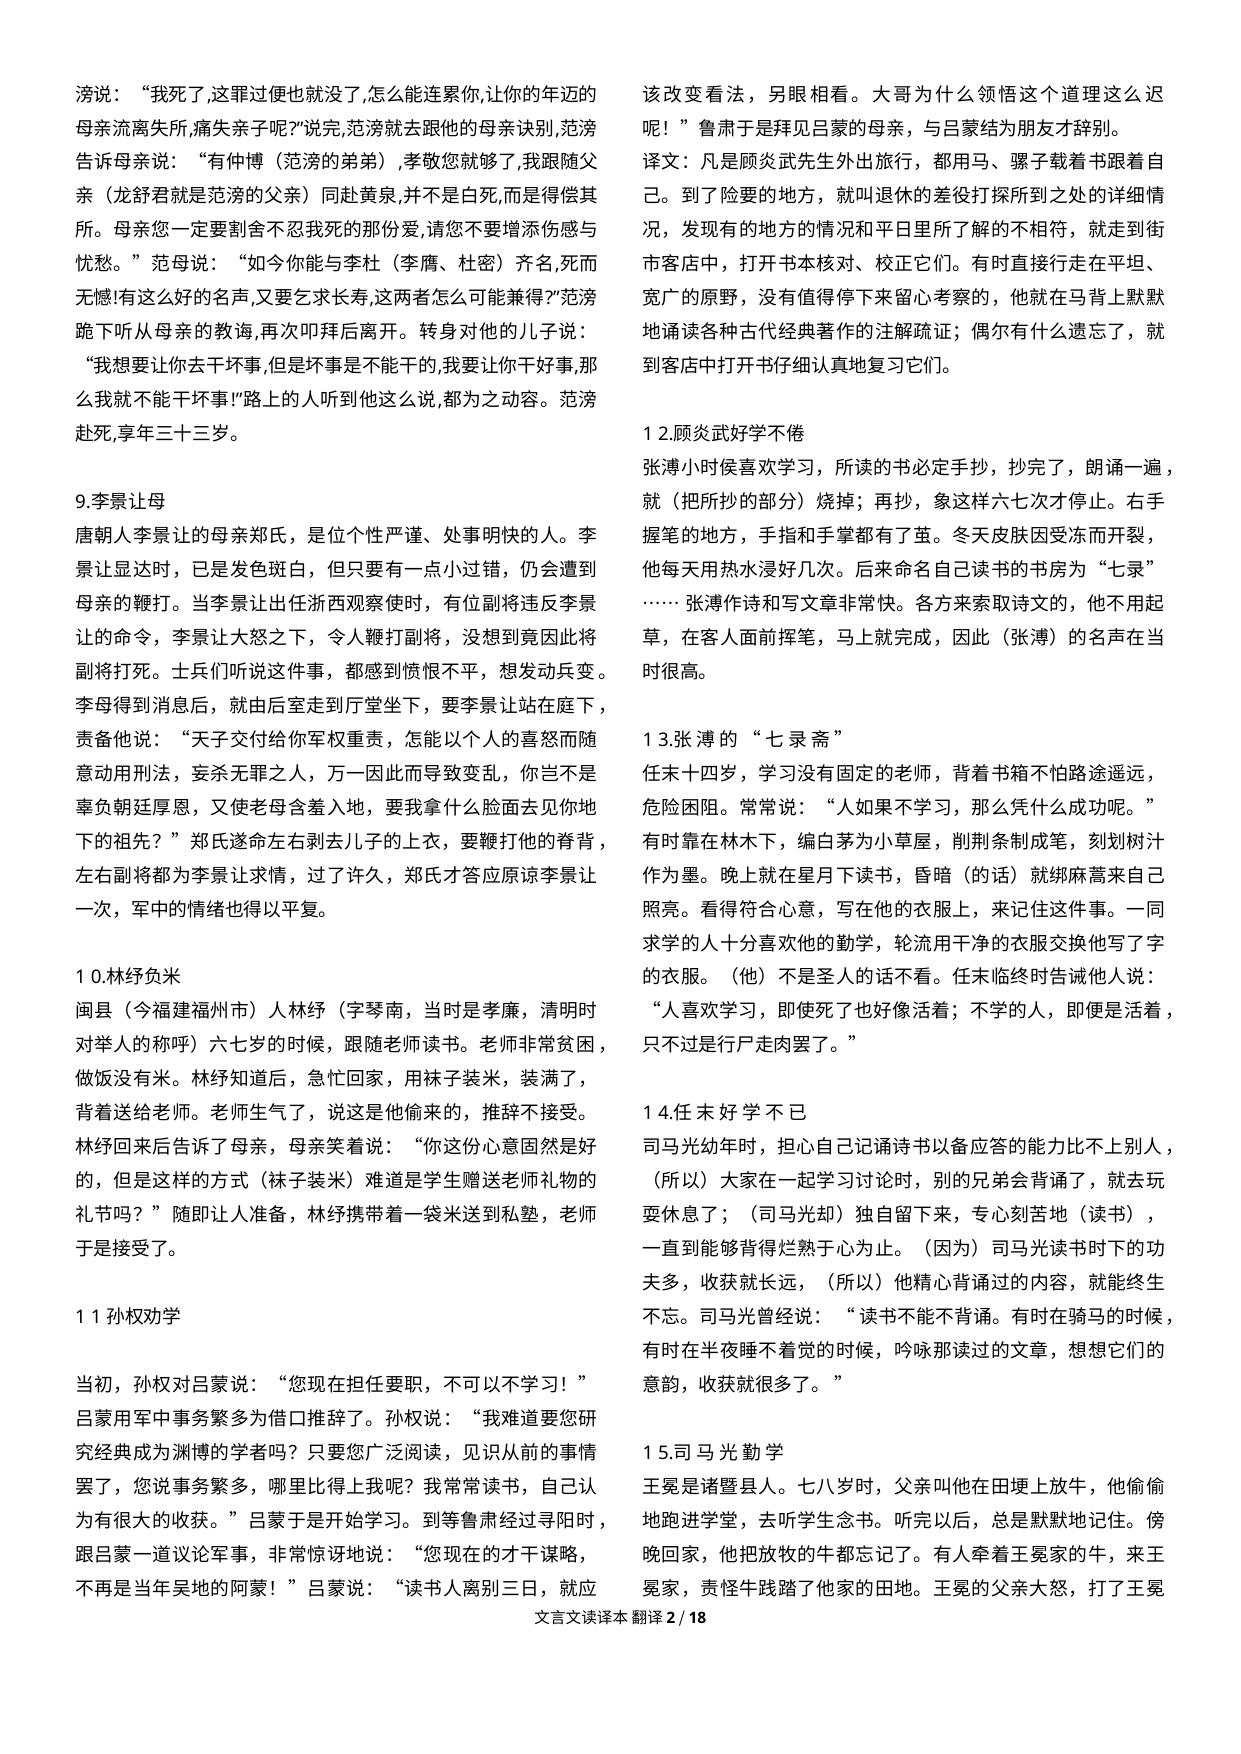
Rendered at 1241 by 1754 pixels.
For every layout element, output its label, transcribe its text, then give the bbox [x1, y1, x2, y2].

text 任末十四岁，学习没有固定的老师，背着书箱不怕路途遥远，危险困阻。常常说：“人如果不学习，那么凭什么成功呢。”有时靠在林木下，编白茅为小草屋，削荆条制成笔，刻划树汁作为墨。晚上就在星月下读书，昏暗（的话）就绑麻蒿来自己照亮。看得符合心意，写在他的衣服上，来记住这件事。一同求学的人十分喜欢他的勤学，轮流用干净的衣服交换他写了字的衣服。（他）不是圣人的话不看。任末临终时告诫他人说：“人喜欢学习，即使死了也好像活着；不学的人，即便是活着，只不过是行尸走肉罢了。” [642, 755, 1165, 1061]
text 张溥小时侯喜欢学习，所读的书必定手抄，抄完了，朗诵一遍，就（把所抄的部分）烧掉；再抄，象这样六七次才停止。右手握笔的地方，手指和手掌都有了茧。冬天皮肤因受冻而开裂，他每天用热水浸好几次。后来命名自己读书的书房为“七录”…… 张溥作诗和写文章非常快。各方来索取诗文的，他不用起草，在客人面前挥笔，马上就完成，因此（张溥）的名声在当时很高。 [642, 449, 1165, 687]
text 闽县（今福建福州市）人林纾（字琴南，当时是孝廉，清明时对举人的称呼）六七岁的时候，跟随老师读书。老师非常贫困，做饭没有米。林纾知道后，急忙回家，用袜子装米，装满了，背着送给老师。老师生气了，说这是他偷来的，推辞不接受。林纾回来后告诉了母亲，母亲笑着说：“你这份心意固然是好的，但是这样的方式（袜子装米）难道是学生赠送老师礼物的礼节吗？”随即让人准备，林纾携带着一袋米送到私塾，老师于是接受了。 [75, 993, 598, 1264]
text 唐朝人李景让的母亲郑氏，是位个性严谨、处事明快的人。李景让显达时，已是发色斑白，但只要有一点小过错，仍会遭到母亲的鞭打。当李景让出任浙西观察使时，有位副将违反李景让的命令，李景让大怒之下，令人鞭打副将，没想到竟因此将副将打死。士兵们听说这件事，都感到愤恨不平，想发动兵变。李母得到消息后，就由后室走到厅堂坐下，要李景让站在庭下，责备他说：“天子交付给你军权重责，怎能以个人的喜怒而随意动用刑法，妄杀无罪之人，万一因此而导致变乱，你岂不是辜负朝廷厚恩，又使老母含羞入地，要我拿什么脸面去见你地下的祖先？”郑氏遂命左右剥去儿子的上衣，要鞭打他的脊背，左右副将都为李景让求情，过了许久，郑氏才答应原谅李景让一次，军中的情绪也得以平复。 [75, 517, 598, 925]
text 当初，孙权对吕蒙说：“您现在担任要职，不可以不学习！”吕蒙用军中事务繁多为借口推辞了。孙权说：“我难道要您研究经典成为渊博的学者吗？只要您广泛阅读，见识从前的事情罢了，您说事务繁多，哪里比得上我呢？我常常读书，自己认为有很大的收获。”吕蒙于是开始学习。到等鲁肃经过寻阳时，跟吕蒙一道议论军事，非常惊讶地说：“您现在的才干谋略，不再是当年吴地的阿蒙！”吕蒙说：“读书人离别三日，就应该改变看法，另眼相看。大哥为什么领悟这个道理这么迟呢！”鲁肃于是拜见吕蒙的母亲，与吕蒙结为朋友才辞别。 [75, 1366, 598, 1604]
text 1 0.林纾负米 [75, 959, 598, 993]
text 司马光幼年时，担心自己记诵诗书以备应答的能力比不上别人，（所以）大家在一起学习讨论时，别的兄弟会背诵了，就去玩耍休息了；（司马光却）独自留下来，专心刻苦地（读书），一直到能够背得烂熟于心为止。（因为）司马光读书时下的功夫多，收获就长远，（所以）他精心背诵过的内容，就能终生不忘。司马光曾经说： “ 读书不能不背诵。有时在骑马的时候，有时在半夜睡不着觉的时候，吟咏那读过的文章，想想它们的意韵，收获就很多了。 ” [642, 1129, 1165, 1400]
text 译文：凡是顾炎武先生外出旅行，都用马、骡子载着书跟着自己。到了险要的地方，就叫退休的差役打探所到之处的详细情况，发现有的地方的情况和平日里所了解的不相符，就走到街市客店中，打开书本核对、校正它们。有时直接行走在平坦、宽广的原野，没有值得停下来留心考察的，他就在马背上默默地诵读各种古代经典著作的注解疏证；偶尔有什么遗忘了，就到客店中打开书仔细认真地复习它们。 [642, 144, 1165, 382]
text 1 1 孙权劝学 [75, 1298, 598, 1332]
text 1 4.任 末 好 学 不 已 [642, 1095, 1165, 1129]
text 1 2.顾炎武好学不倦 [642, 416, 1165, 449]
text 当初，孙权对吕蒙说：“您现在担任要职，不可以不学习！”吕蒙用军中事务繁多为借口推辞了。孙权说：“我难道要您研究经典成为渊博的学者吗？只要您广泛阅读，见识从前的事情罢了，您说事务繁多，哪里比得上我呢？我常常读书，自己认为有很大的收获。”吕蒙于是开始学习。到等鲁肃经过寻阳时，跟吕蒙一道议论军事，非常惊讶地说：“您现在的才干谋略，不再是当年吴地的阿蒙！”吕蒙说：“读书人离别三日，就应该改变看法，另眼相看。大哥为什么领悟这个道理这么迟呢！”鲁肃于是拜见吕蒙的母亲，与吕蒙结为朋友才辞别。 [642, 76, 1165, 144]
text 9.李景让母 [75, 483, 598, 517]
text 1 3.张 溥 的 “ 七 录 斋 ” [642, 721, 1165, 755]
text 1 5.司 马 光 勤 学 [642, 1434, 1165, 1468]
